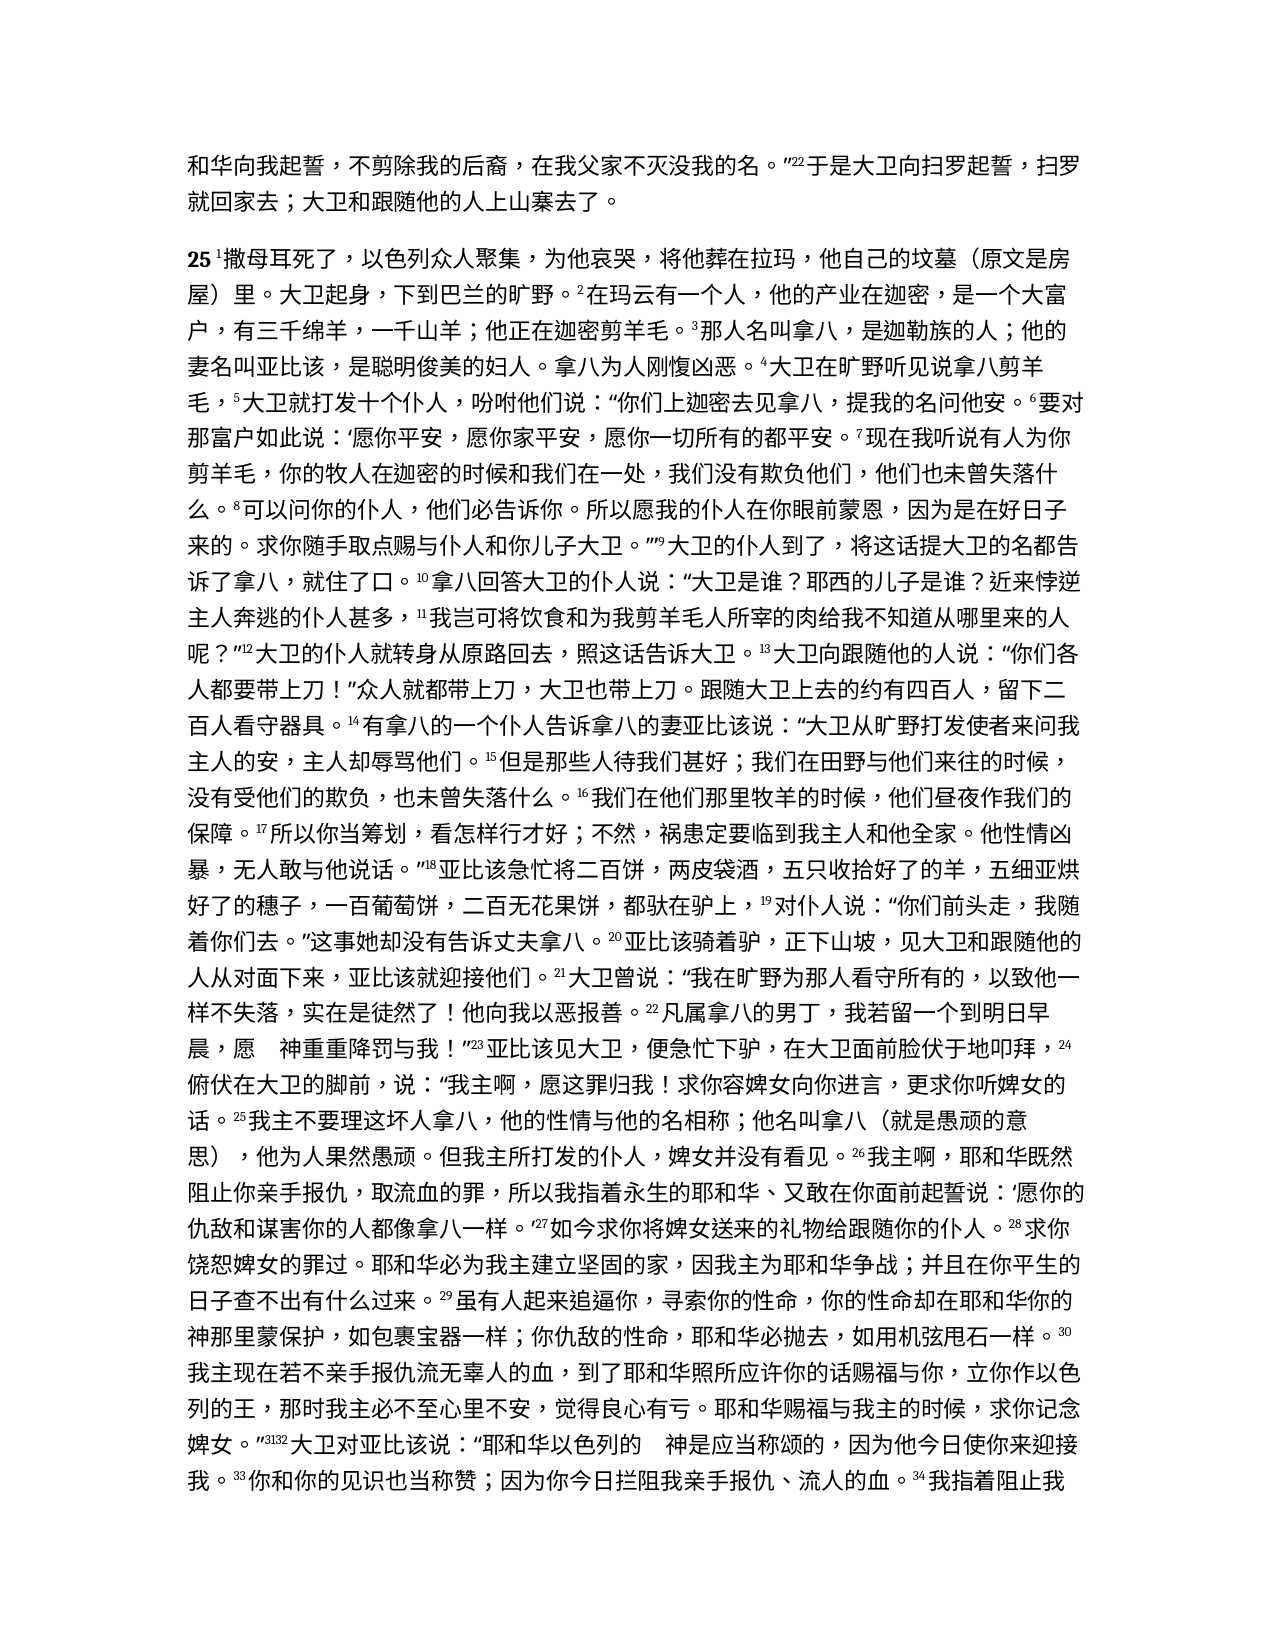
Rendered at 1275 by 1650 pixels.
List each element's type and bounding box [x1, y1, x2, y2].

text [187, 243, 1087, 1496]
text [187, 150, 1087, 217]
